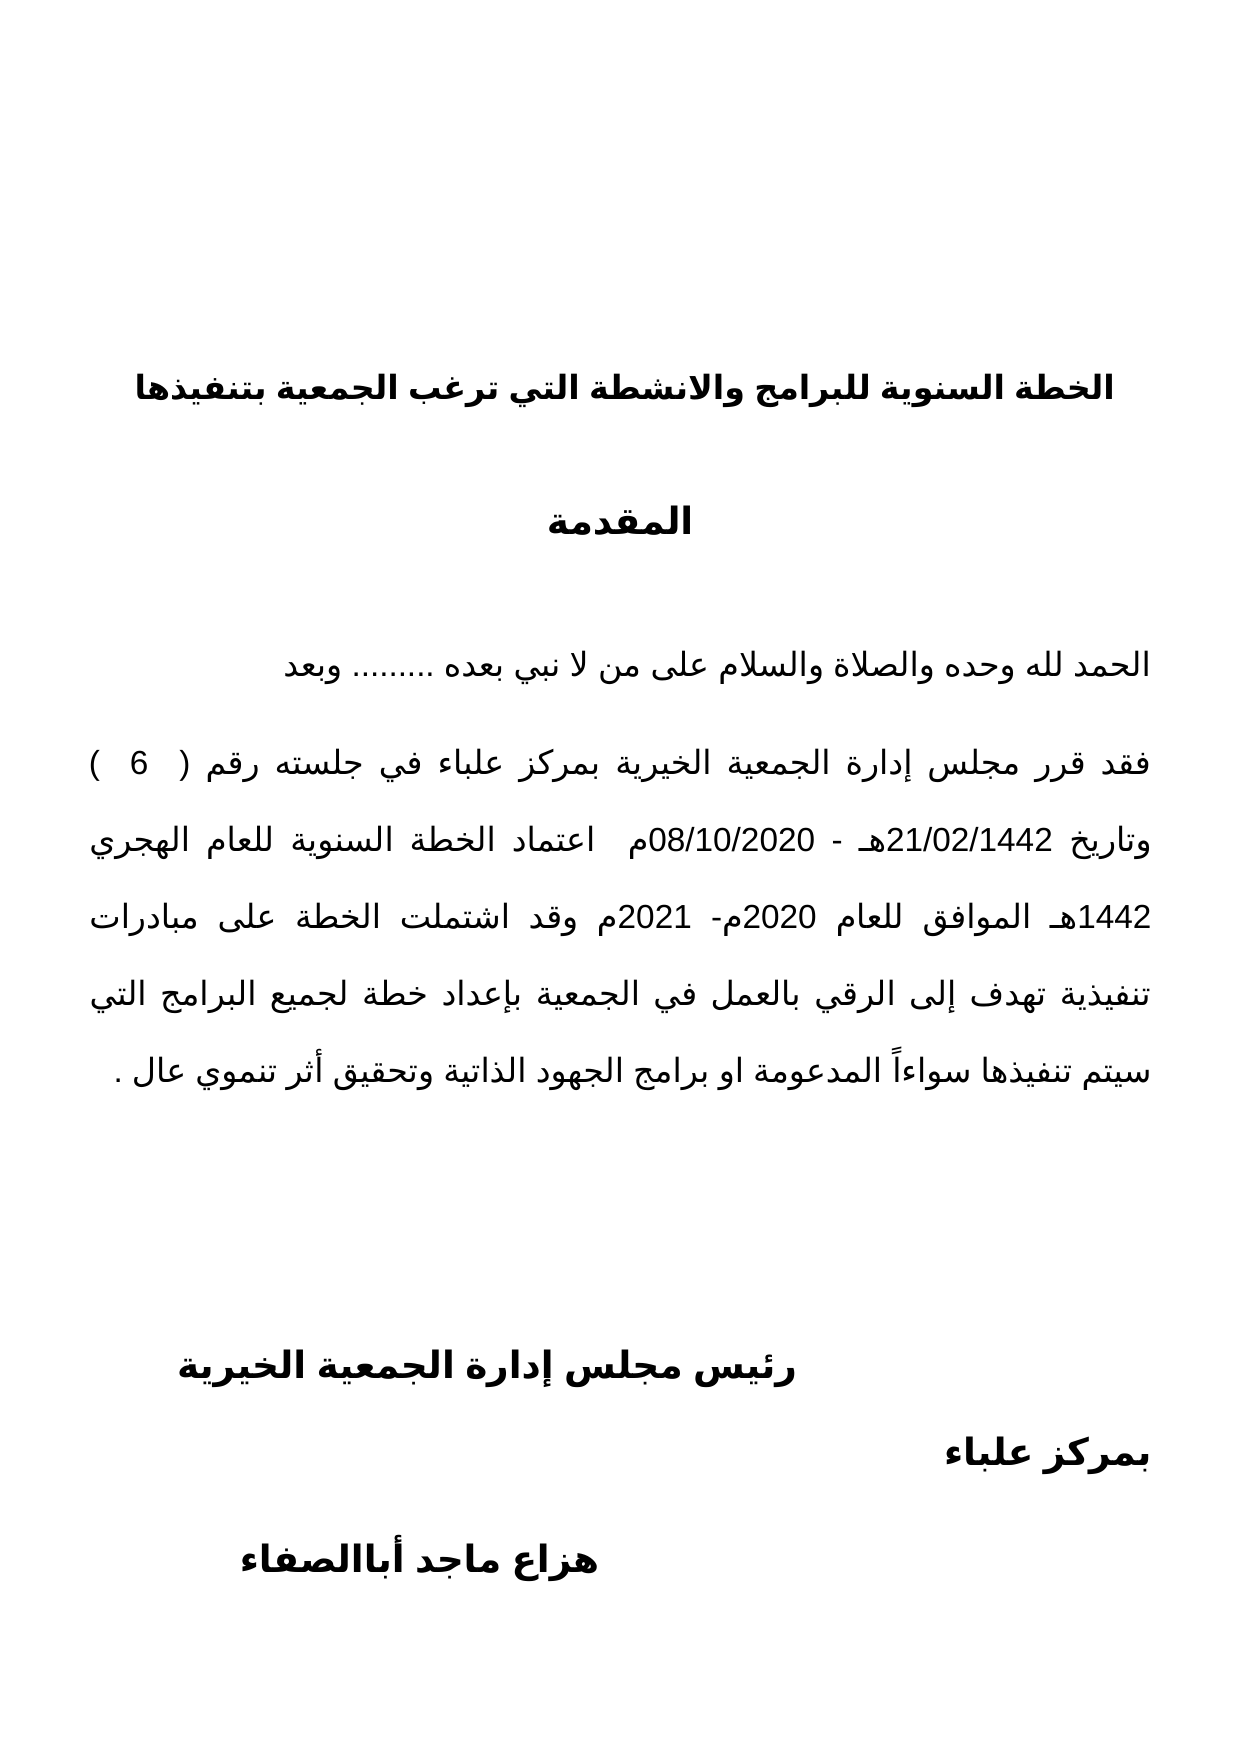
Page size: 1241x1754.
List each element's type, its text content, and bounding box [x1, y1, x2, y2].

text رئيس مجلس إدارة الجمعية الخيرية بمركز علباء [89, 1344, 1152, 1473]
text الحمد لله وحده والصلاة والسلام على من لا نبي بعده ......... وبعد [89, 645, 1152, 684]
text فقد قرر مجلس إدارة الجمعية الخيرية بمركز علباء في جلسته رقم ( 6 ) وتاريخ 21/02/1442هـ - 08/10/2020م اعتماد الخطة السنوية للعام الهجري 1442هـ الموافق للعام 2020م- 2021م وقد اشتملت الخطة على مبادرات تنفيذية تهدف إلى الرقي بالعمل في الجمعية بإعداد خطة لجميع البرامج التي سيتم تنفيذها سواءاً المدعومة او برامج الجهود الذاتية وتحقيق أثر تنموي عال . [89, 743, 1152, 1089]
text الخطة السنوية للبرامج والانشطة التي ترغب الجمعية بتنفيذها [89, 368, 1152, 407]
text المقدمة [89, 498, 1152, 544]
text هزاع ماجد أباالصفاء [89, 1537, 1152, 1580]
